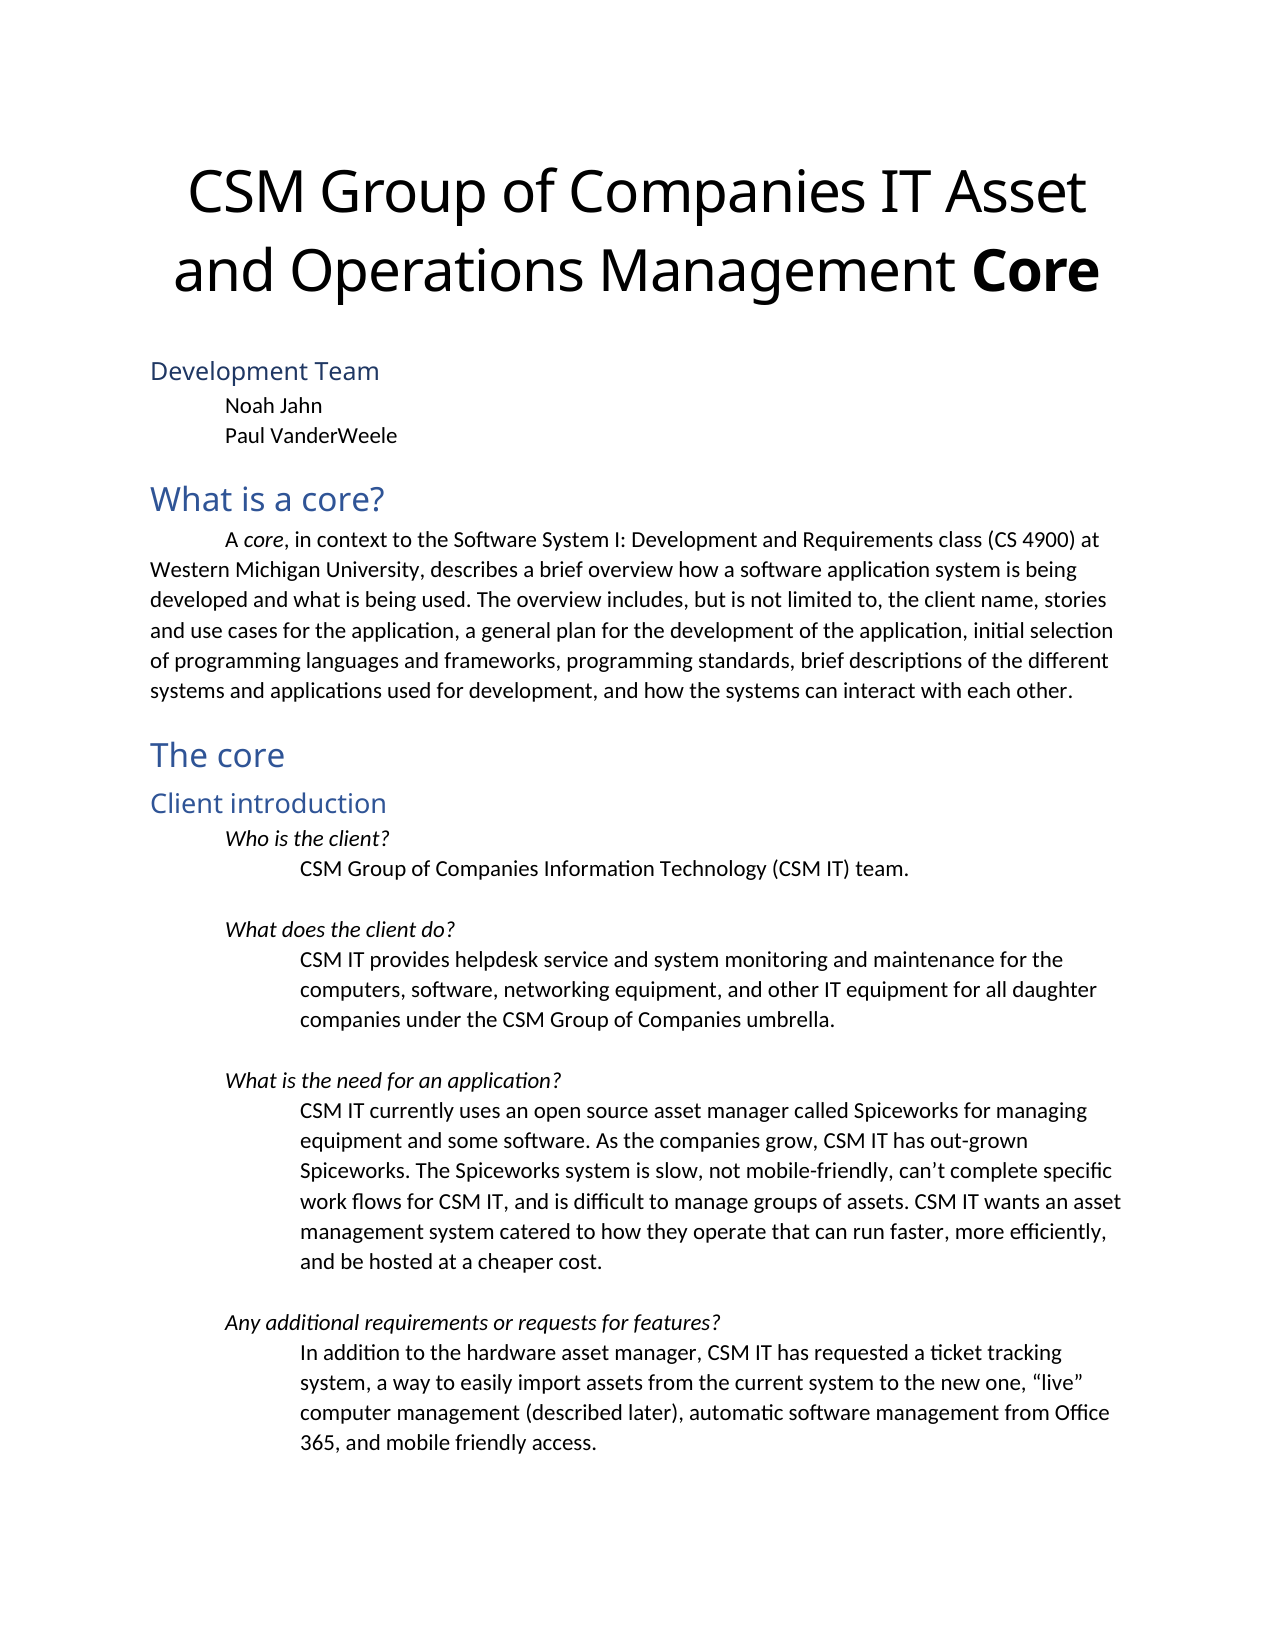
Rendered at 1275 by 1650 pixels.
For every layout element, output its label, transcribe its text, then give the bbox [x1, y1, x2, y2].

list What is the need for an application? [225, 1066, 1125, 1094]
text Paul VanderWeele [150, 421, 1125, 449]
list Any additional requirements or requests for features? [225, 1308, 1125, 1336]
list What does the client do? [225, 915, 1125, 943]
subtitle Development Team [150, 354, 1125, 388]
subtitle What is a core? [150, 476, 1125, 522]
list CSM Group of Companies Information Technology (CSM IT) team. [225, 854, 1125, 883]
list Who is the client? [225, 824, 1125, 852]
text Noah Jahn [150, 391, 1125, 419]
list In addition to the hardware asset manager, CSM IT has requested a ticket tracking system, a way to easily import assets from the current system to the new one, “live” computer management (described later), automatic software management from Office 365, and mobile friendly access. [300, 1338, 1125, 1457]
subtitle The core [150, 731, 1125, 777]
text A core, in context to the Software System I: Development and Requirements class (CS 4900) at Western Michigan University, describes a brief overview how a software application system is being developed and what is being used. The overview includes, but is not limited to, the client name, stories and use cases for the application, a general plan for the development of the application, initial selection of programming languages and frameworks, programming standards, brief descriptions of the different systems and applications used for development, and how the systems can interact with each other. [150, 525, 1125, 704]
subtitle Client introduction [150, 784, 1125, 821]
list CSM IT provides helpdesk service and system monitoring and maintenance for the computers, software, networking equipment, and other IT equipment for all daughter companies under the CSM Group of Companies umbrella. [300, 945, 1125, 1034]
list CSM IT currently uses an open source asset manager called Spiceworks for managing equipment and some software. As the companies grow, CSM IT has out-grown Spiceworks. The Spiceworks system is slow, not mobile-friendly, can’t complete specific work flows for CSM IT, and is difficult to manage groups of assets. CSM IT wants an asset management system catered to how they operate that can run faster, more efficiently, and be hosted at a cheaper cost. [300, 1096, 1125, 1275]
title CSM Group of Companies IT Asset and Operations Management Core [150, 150, 1125, 309]
